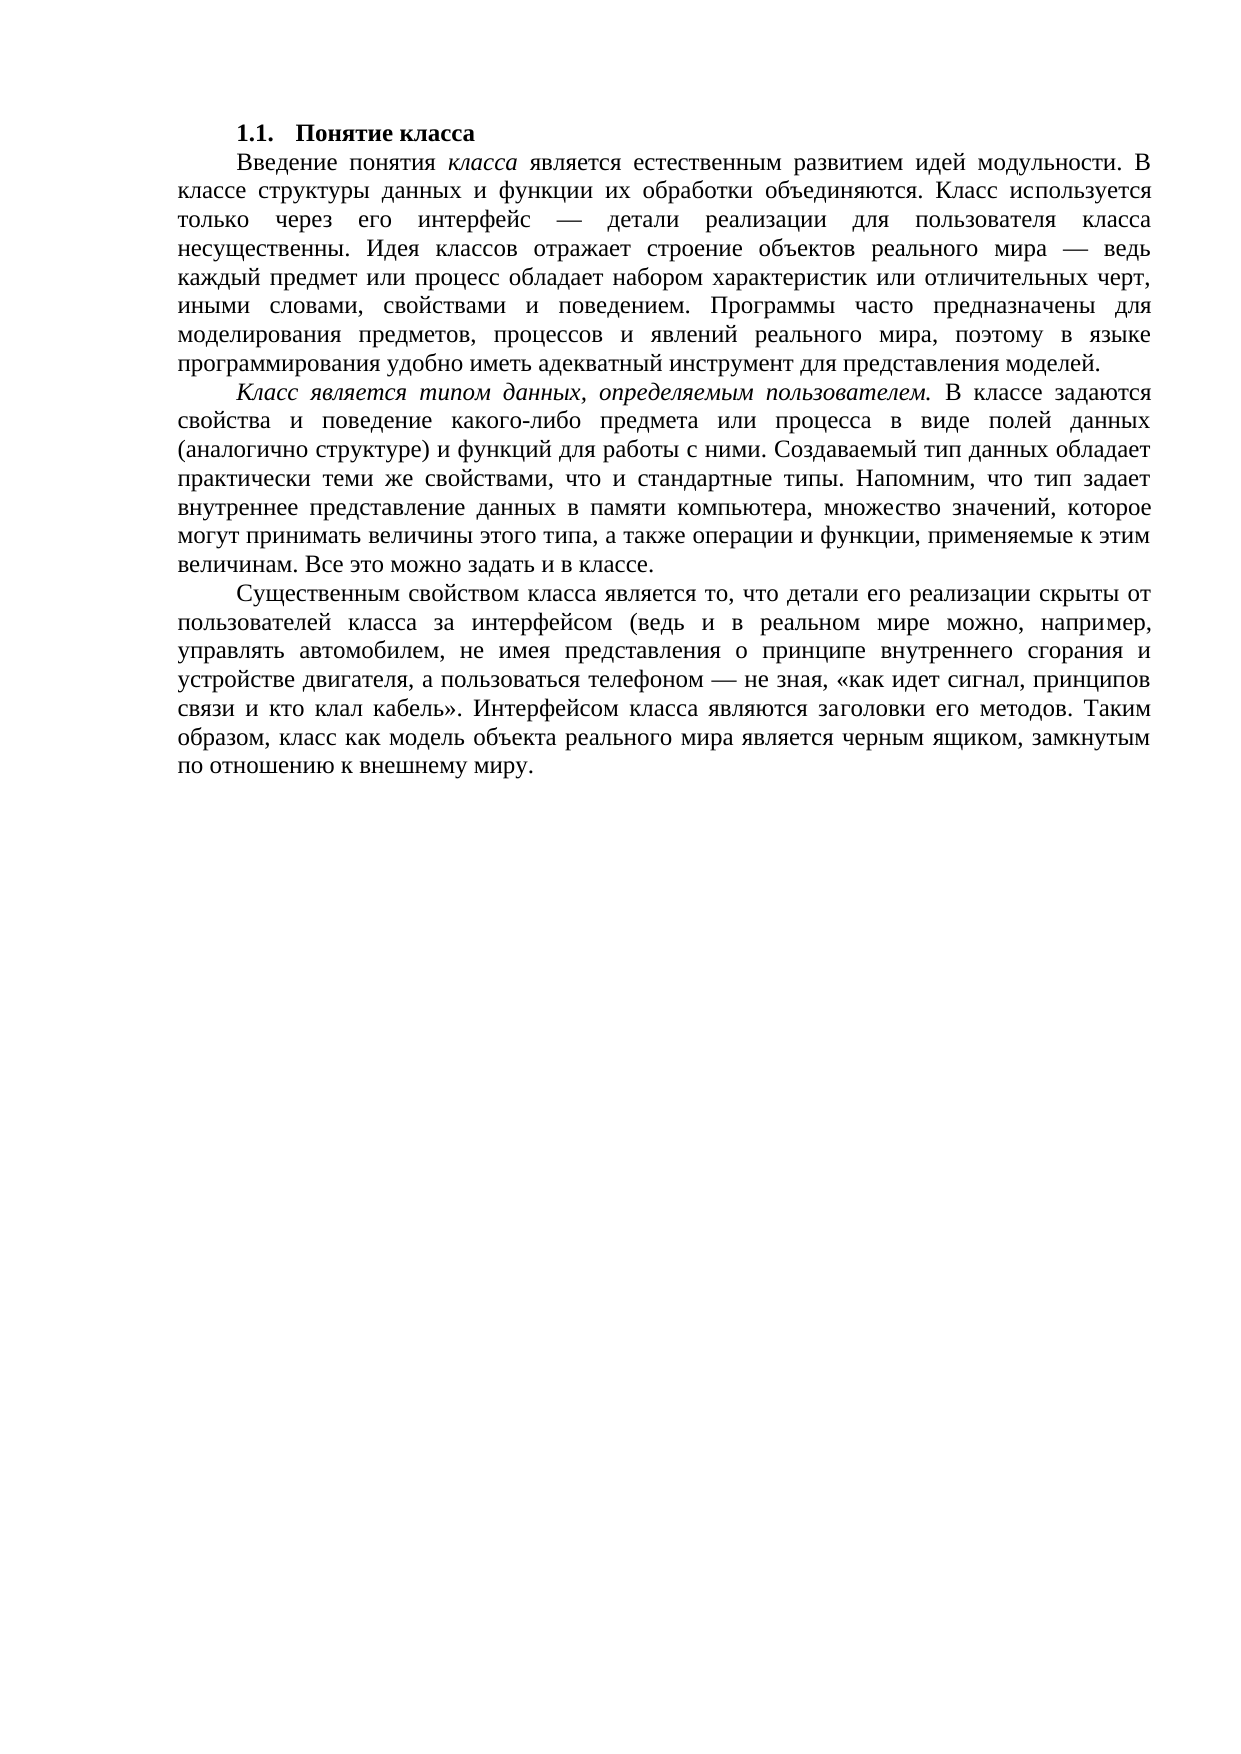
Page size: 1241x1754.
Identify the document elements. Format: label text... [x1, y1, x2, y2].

list Понятие класса [236, 118, 1152, 147]
text Существенным свойством класса является то, что детали его реализации скрыты от пользователей класса за интерфейсом (ведь и в реальном мире можно, например, управлять автомобилем, не имея представления о принципе внутреннего сгорания и устройстве двигателя, а пользоваться телефоном — не зная, «как идет сигнал, принципов связи и кто клал кабель». Интерфейсом класса являются заголовки его методов. Таким образом, класс как модель объекта реального мира является черным ящиком, замкнутым по отношению к внешнему миру. [177, 578, 1152, 779]
text Введение понятия класса является естественным развитием идей модульности. В классе структуры данных и функции их обработки объединяются. Класс используется только через его интерфейс — детали реализации для пользователя класса несущественны. Идея классов отражает строение объектов реального мира — ведь каждый предмет или процесс обладает набором характеристик или отличительных черт, иными словами, свойствами и поведением. Программы часто предназначены для моделирования предметов, процессов и явлений реального мира, поэтому в языке программирования удобно иметь адекватный инструмент для представления моделей. [177, 147, 1152, 377]
text Класс является типом данных, определяемым пользователем. В классе задаются свойства и поведение какого-либо предмета или процесса в виде полей данных (аналогично структуре) и функций для работы с ними. Создаваемый тип данных обладает практически теми же свойствами, что и стандартные типы. Напомним, что тип задает внутреннее представление данных в памяти компьютера, множество значений, которое могут принимать величины этого типа, а также операции и функции, применяемые к этим величинам. Все это можно задать и в классе. [177, 377, 1152, 578]
